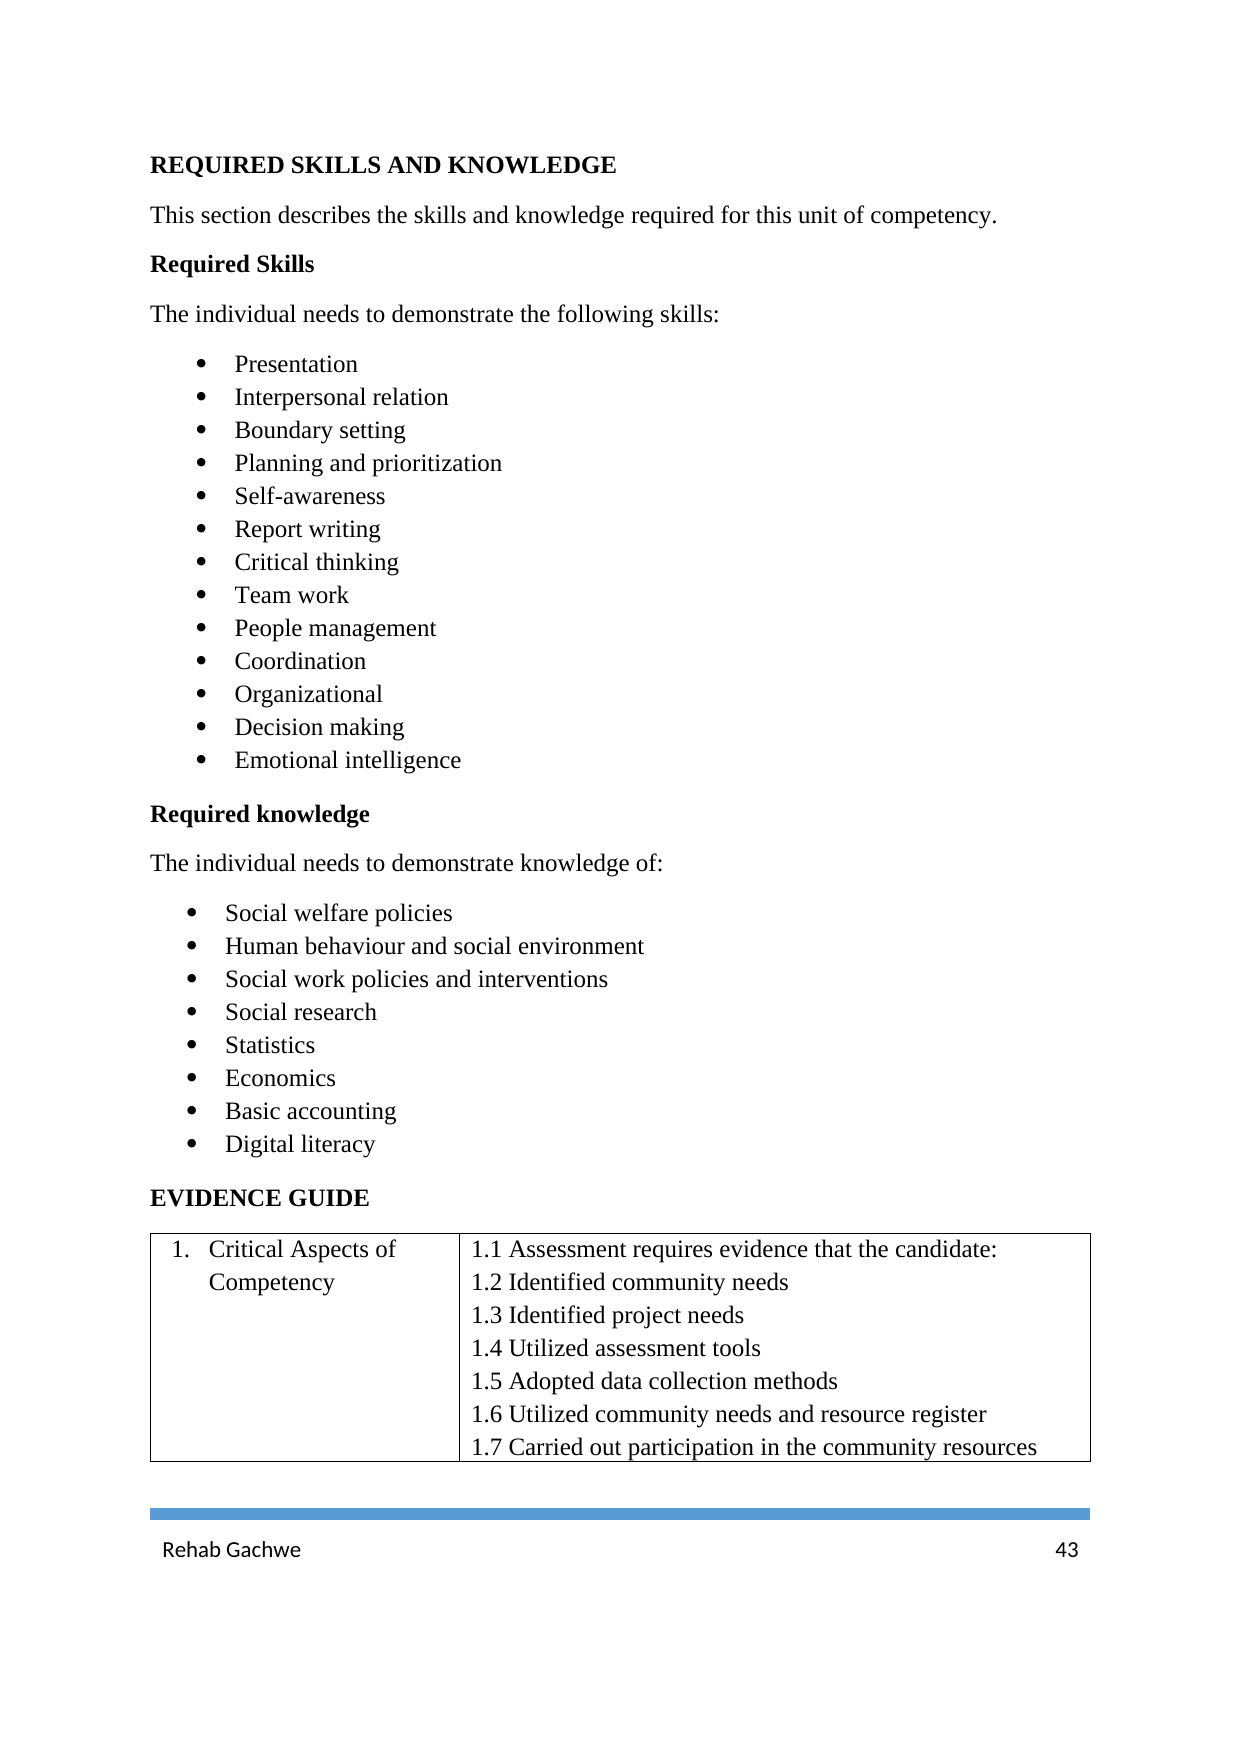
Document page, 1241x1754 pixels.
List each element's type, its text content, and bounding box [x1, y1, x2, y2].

text EVIDENCE GUIDE [150, 1183, 1090, 1212]
list Economics [187, 1063, 1090, 1092]
text The individual needs to demonstrate knowledge of: [150, 848, 1090, 877]
text This section describes the skills and knowledge required for this unit of competency. [150, 200, 1090, 228]
list Interpersonal relation [197, 382, 1090, 411]
text REQUIRED SKILLS AND KNOWLEDGE [150, 150, 1090, 179]
list Social research [187, 997, 1090, 1026]
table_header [460, 1234, 1090, 1461]
list Social welfare policies [187, 898, 1090, 927]
list Social work policies and interventions [187, 964, 1090, 993]
list Team work [197, 580, 1090, 609]
list Boundary setting [197, 415, 1090, 443]
list Planning and prioritization [197, 448, 1090, 477]
list People management [197, 613, 1090, 642]
list Coordination [197, 646, 1090, 675]
list Human behaviour and social environment [187, 931, 1090, 960]
text The individual needs to demonstrate the following skills: [150, 299, 1090, 328]
list Critical thinking [197, 547, 1090, 576]
text Required Skills [150, 249, 1090, 278]
list Self-awareness [197, 481, 1090, 509]
list Decision making [197, 712, 1090, 741]
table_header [151, 1234, 459, 1461]
list Organizational [197, 679, 1090, 708]
list Report writing [197, 514, 1090, 543]
list Digital literacy [187, 1129, 1090, 1158]
list Statistics [187, 1030, 1090, 1059]
list Presentation [197, 349, 1090, 377]
list Basic accounting [187, 1096, 1090, 1125]
list Emotional intelligence [197, 745, 1090, 774]
text Required knowledge [150, 799, 1090, 828]
